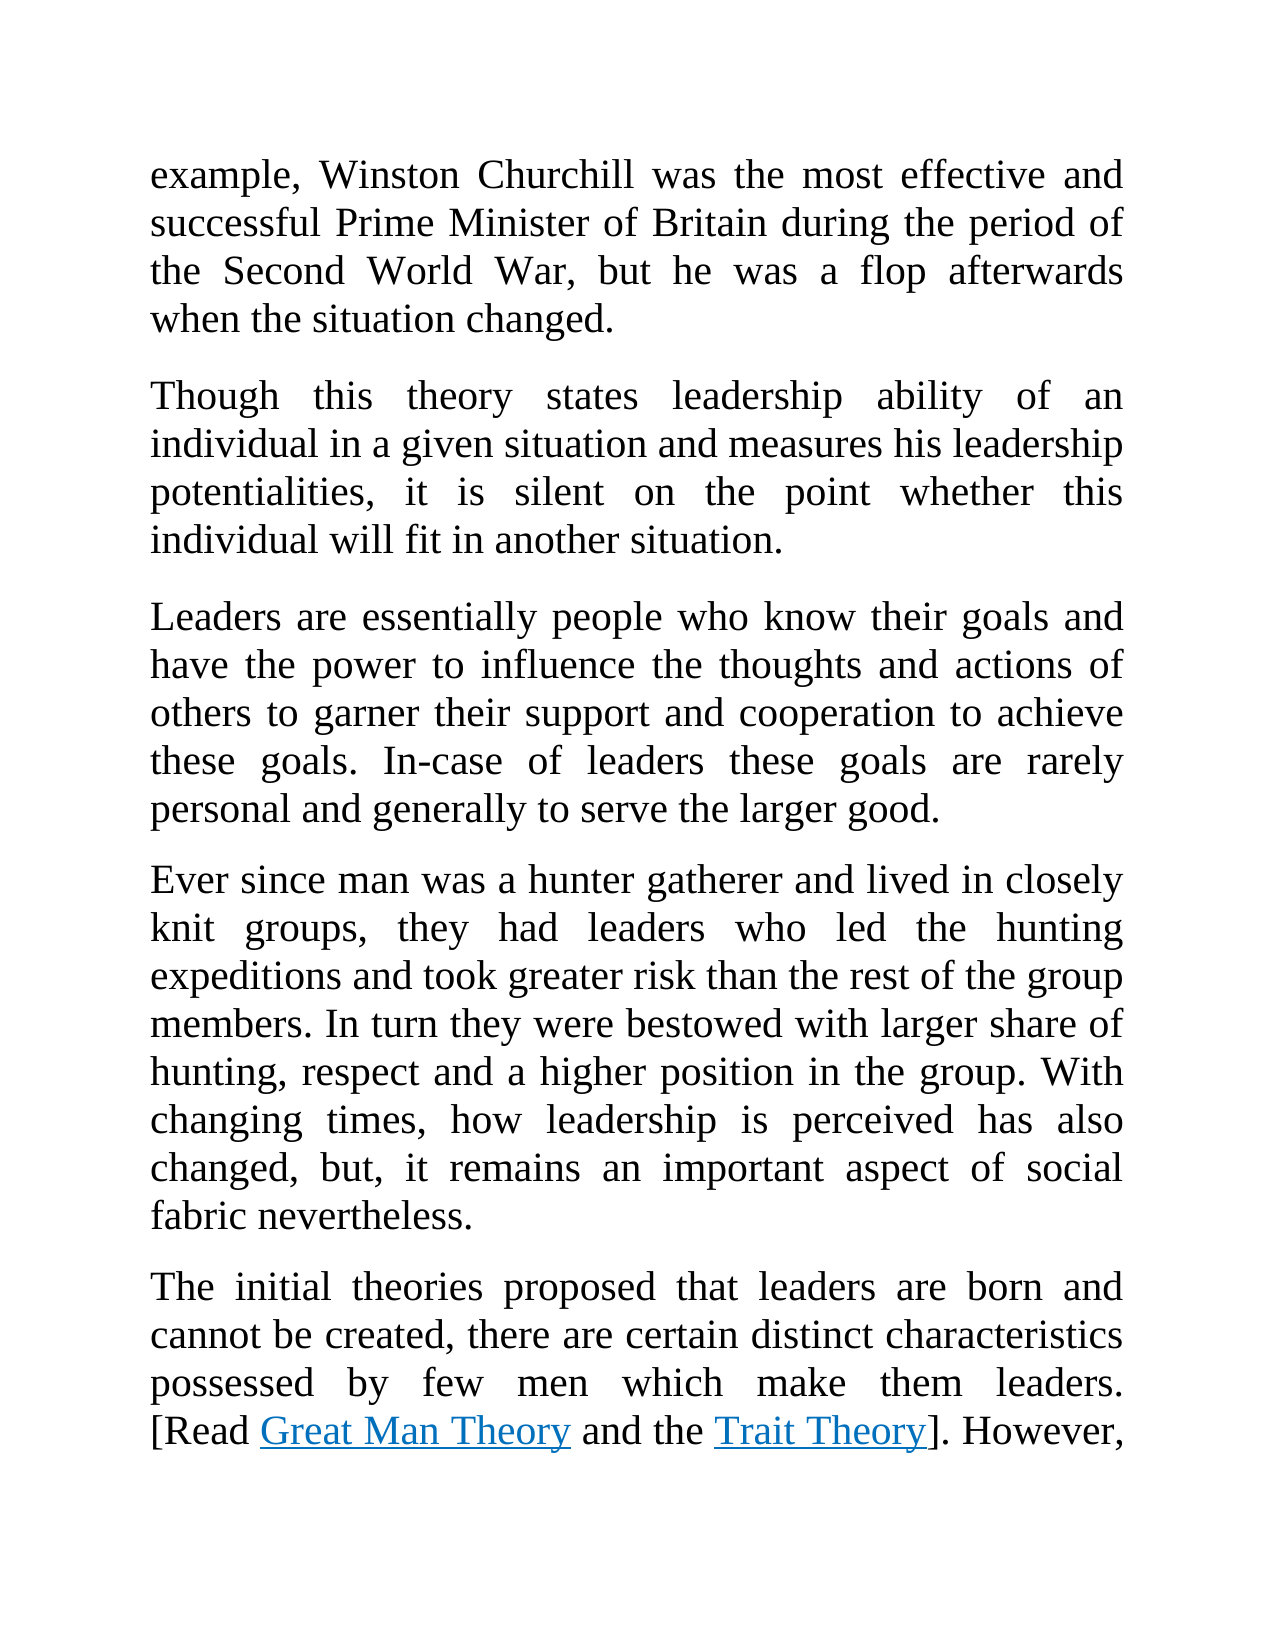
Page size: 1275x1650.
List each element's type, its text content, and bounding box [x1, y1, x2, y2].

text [150, 150, 1125, 342]
text Though this theory states leadership ability of an individual in a given situation and measures his leadership potentialities, it is silent on the point whether this individual will fit in another situation. [150, 371, 1125, 562]
text Leaders are essentially people who know their goals and have the power to influence the thoughts and actions of others to garner their support and cooperation to achieve these goals. In-case of leaders these goals are rarely personal and generally to serve the larger good. [150, 592, 1125, 831]
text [150, 1261, 1125, 1453]
text Ever since man was a hunter gatherer and lived in closely knit groups, they had leaders who led the hunting expeditions and took greater risk than the rest of the group members. In turn they were bestowed with larger share of hunting, respect and a higher position in the group. With changing times, how leadership is perceived has also changed, but, it remains an important aspect of social fabric nevertheless. [150, 855, 1125, 1238]
